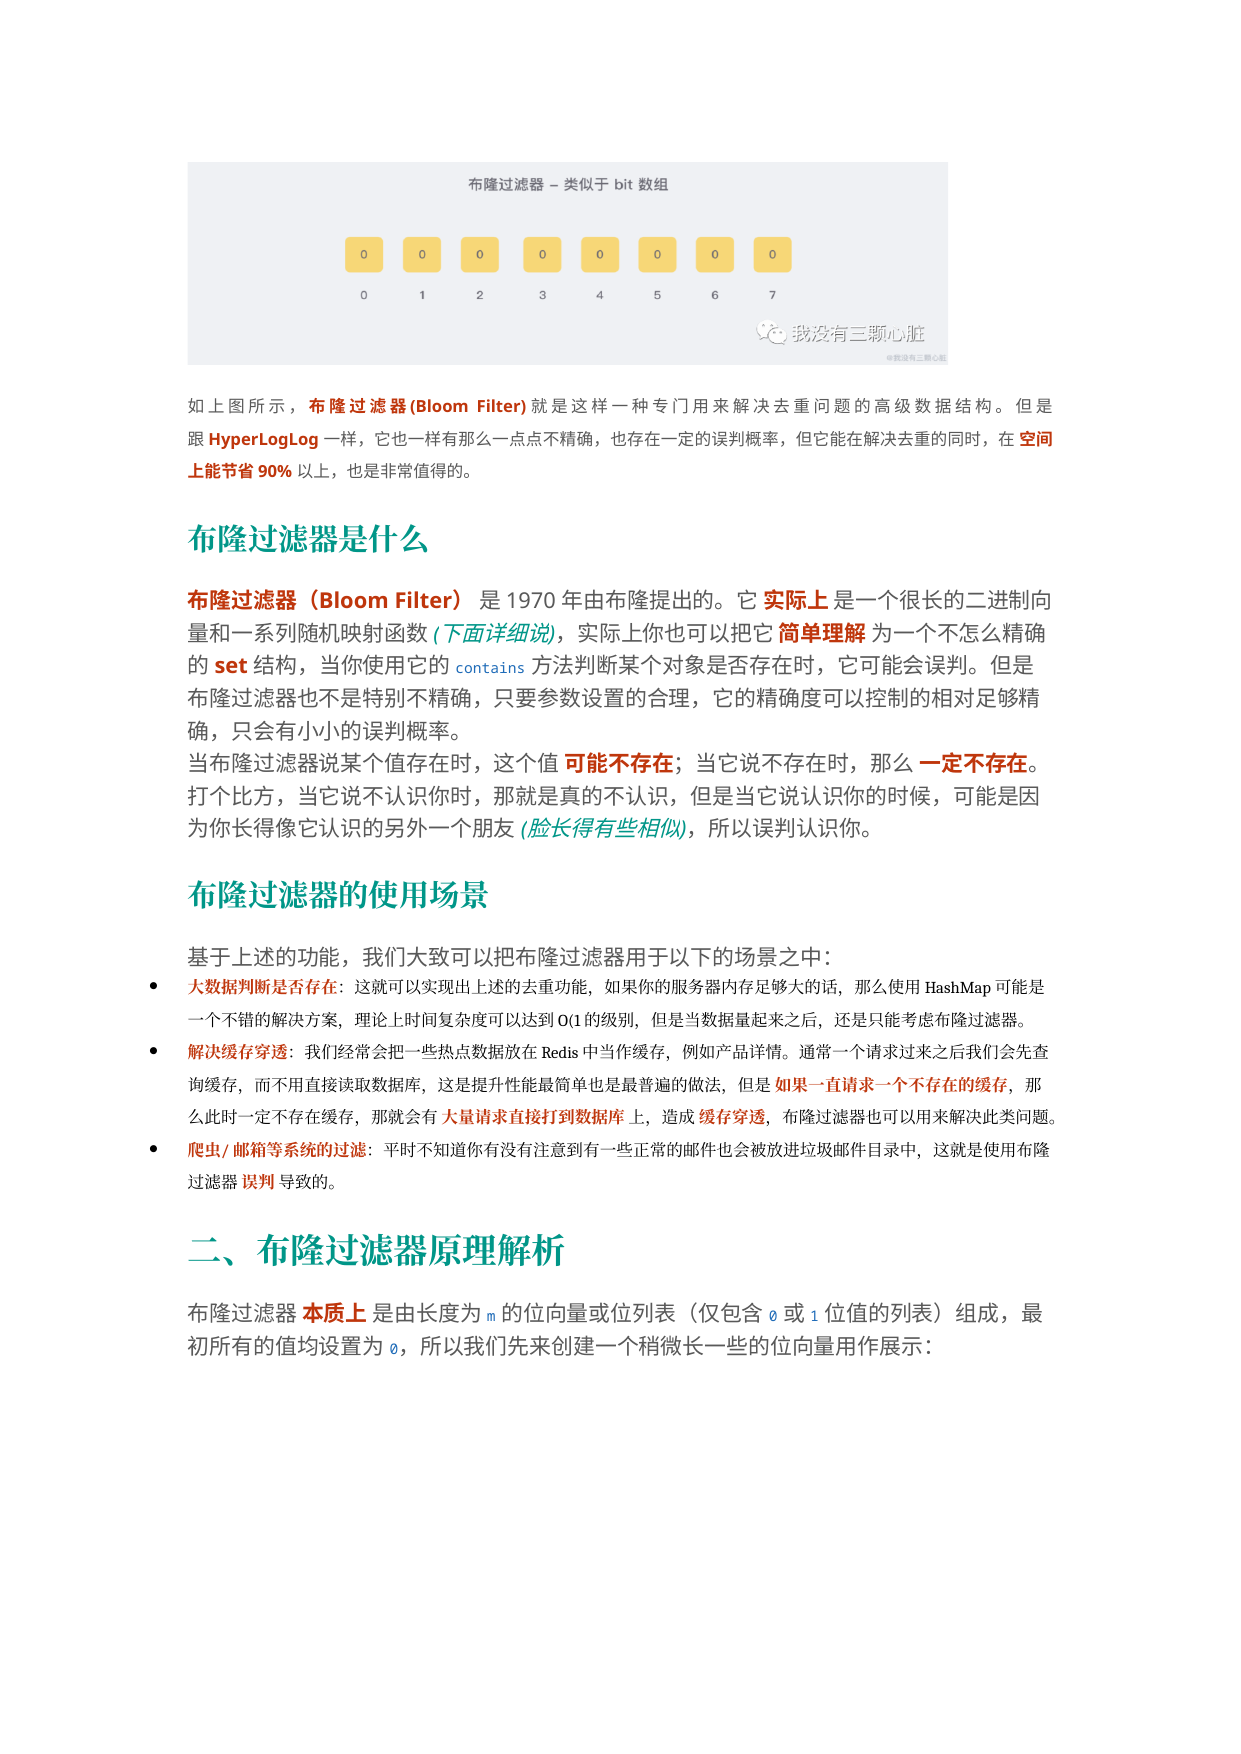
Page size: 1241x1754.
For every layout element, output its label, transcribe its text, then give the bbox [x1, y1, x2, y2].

list 爬虫/ 邮箱等系统的过滤：平时不知道你有没有注意到有一些正常的邮件也会被放进垃圾邮件目录中，这就是使用布隆过滤器 误判 导致的。 [150, 1134, 1053, 1199]
text 布隆过滤器 本质上 是由长度为 m 的位向量或位列表（仅包含 0 或 1 位值的列表）组成，最初所有的值均设置为 0，所以我们先来创建一个稍微长一些的位向量用作展示： [187, 1296, 1053, 1361]
picture [187, 162, 949, 365]
text 基于上述的功能，我们大致可以把布隆过滤器用于以下的场景之中： [187, 939, 1053, 972]
subtitle 布隆过滤器的使用场景 [187, 864, 1053, 929]
subtitle 布隆过滤器是什么 [187, 508, 1053, 573]
text 当布隆过滤器说某个值存在时，这个值 可能不存在；当它说不存在时，那么 一定不存在。打个比方，当它说不认识你时，那就是真的不认识，但是当它说认识你的时候，可能是因为你长得像它认识的另外一个朋友 (脸长得有些相似)，所以误判认识你。 [187, 746, 1053, 843]
subtitle 二、布隆过滤器原理解析 [187, 1220, 1053, 1285]
list 解决缓存穿透：我们经常会把一些热点数据放在 Redis 中当作缓存，例如产品详情。通常一个请求过来之后我们会先查询缓存，而不用直接读取数据库，这是提升性能最简单也是最普遍的做法，但是 如果一直请求一个不存在的缓存，那么此时一定不存在缓存，那就会有 大量请求直接打到数据库 上，造成 缓存穿透，布隆过滤器也可以用来解决此类问题。 [150, 1037, 1053, 1134]
text 如上图所示，布隆过滤器(Bloom Filter) 就是这样一种专门用来解决去重问题的高级数据结构。但是跟 HyperLogLog 一样，它也一样有那么一点点不精确，也存在一定的误判概率，但它能在解决去重的同时，在 空间上能节省 90% 以上，也是非常值得的。 [187, 389, 1053, 487]
list 大数据判断是否存在：这就可以实现出上述的去重功能，如果你的服务器内存足够大的话，那么使用 HashMap 可能是一个不错的解决方案，理论上时间复杂度可以达到 O(1 的级别，但是当数据量起来之后，还是只能考虑布隆过滤器。 [150, 972, 1053, 1037]
text 布隆过滤器（Bloom Filter） 是 1970 年由布隆提出的。它 实际上 是一个很长的二进制向量和一系列随机映射函数 (下面详细说)，实际上你也可以把它 简单理解 为一个不怎么精确的 set 结构，当你使用它的 contains 方法判断某个对象是否存在时，它可能会误判。但是布隆过滤器也不是特别不精确，只要参数设置的合理，它的精确度可以控制的相对足够精确，只会有小小的误判概率。 [187, 583, 1053, 746]
